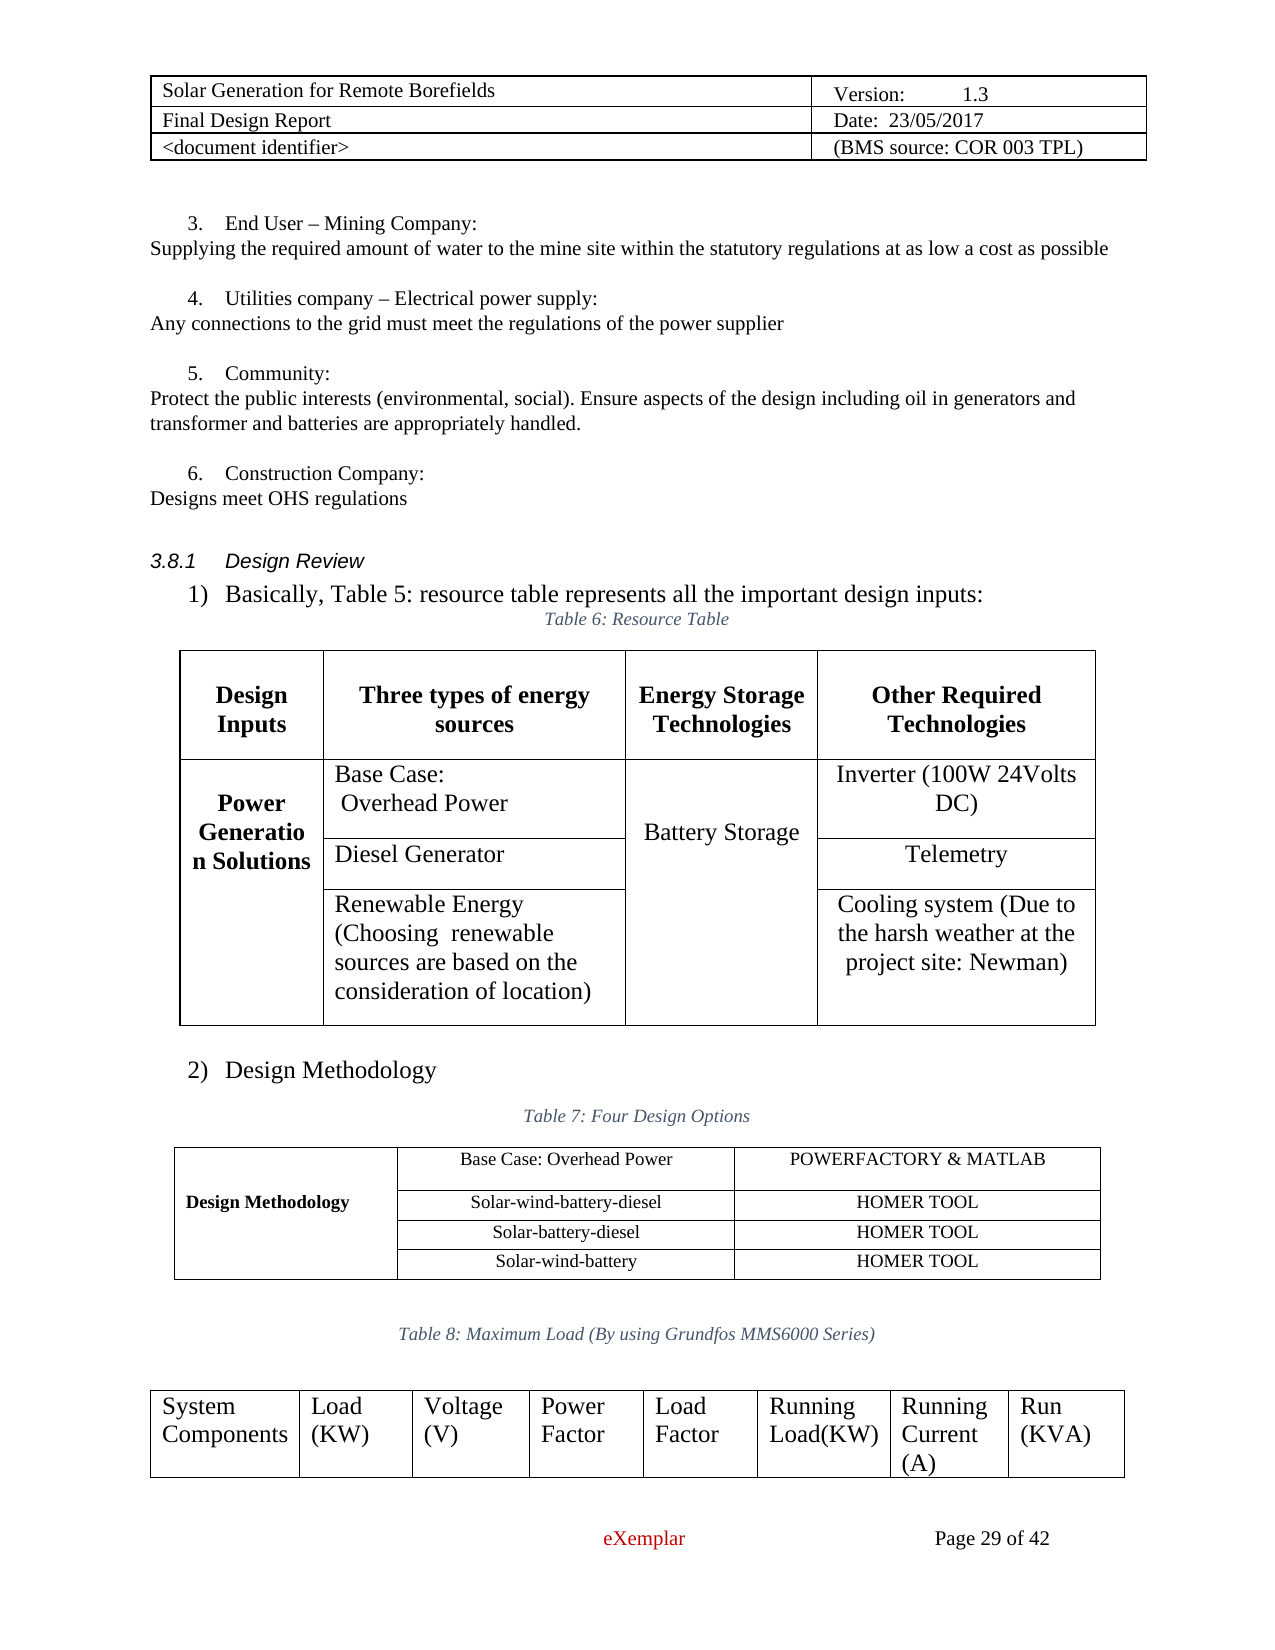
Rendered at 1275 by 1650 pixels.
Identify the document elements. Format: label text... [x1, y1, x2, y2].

list Utilities company – Electrical power supply: [187, 285, 1125, 310]
text Supplying the required amount of water to the mine site within the statutory regulations at as low a cost as possible [150, 235, 1125, 260]
subtitle Design Review [150, 548, 1125, 573]
table_header Running Current (A) [891, 1391, 1008, 1477]
table_header System Components [151, 1391, 299, 1477]
table_cell Solar-wind-battery [398, 1250, 734, 1279]
table_cell Solar-wind-battery-diesel [398, 1191, 734, 1220]
table_header Load Factor [644, 1391, 757, 1477]
table_cell HOMER TOOL [735, 1191, 1100, 1220]
list Design Methodology [187, 1055, 1125, 1084]
table_header Base Case: Overhead Power [398, 1148, 734, 1190]
list End User – Mining Company: [187, 210, 1125, 235]
table_header POWERFACTORY & MATLAB [735, 1148, 1100, 1190]
list Construction Company: [187, 460, 1125, 485]
table_cell Inverter (100W 24Volts DC) [818, 760, 1095, 838]
table_header Running Load(KW) [758, 1391, 890, 1477]
list Community: [187, 360, 1125, 385]
text Designs meet OHS regulations [150, 485, 1125, 510]
table_cell Battery Storage [626, 760, 817, 1025]
table_cell Power Generation Solutions [181, 760, 323, 1025]
table_header Other Required Technologies [818, 651, 1095, 758]
table_cell Solar-battery-diesel [398, 1221, 734, 1249]
text Protect the public interests (environmental, social). Ensure aspects of the design including oil in generators and transformer and batteries are appropriately handled. [150, 385, 1125, 435]
table_cell HOMER TOOL [735, 1221, 1100, 1249]
table_cell Renewable Energy (Choosing renewable sources are based on the consideration of location) [324, 890, 625, 1025]
table_cell Diesel Generator [324, 839, 625, 888]
table_header Power Factor [530, 1391, 643, 1477]
list Basically, Table 5: resource table represents all the important design inputs: [187, 579, 1125, 608]
table_cell Cooling system (Due to the harsh weather at the project site: Newman) [818, 890, 1095, 1025]
text Any connections to the grid must meet the regulations of the power supplier [150, 310, 1125, 335]
table_cell Telemetry [818, 839, 1095, 888]
table_header Design Methodology [175, 1148, 397, 1279]
table_header Voltage (V) [413, 1391, 529, 1477]
table_header Load (KW) [300, 1391, 412, 1477]
table_header Energy Storage Technologies [626, 651, 817, 758]
table_header Three types of energy sources [324, 651, 625, 758]
table_header Run (KVA) [1009, 1391, 1124, 1477]
table_cell Base Case: Overhead Power [324, 760, 625, 838]
table_header Design Inputs [181, 651, 323, 758]
table_cell HOMER TOOL [735, 1250, 1100, 1279]
